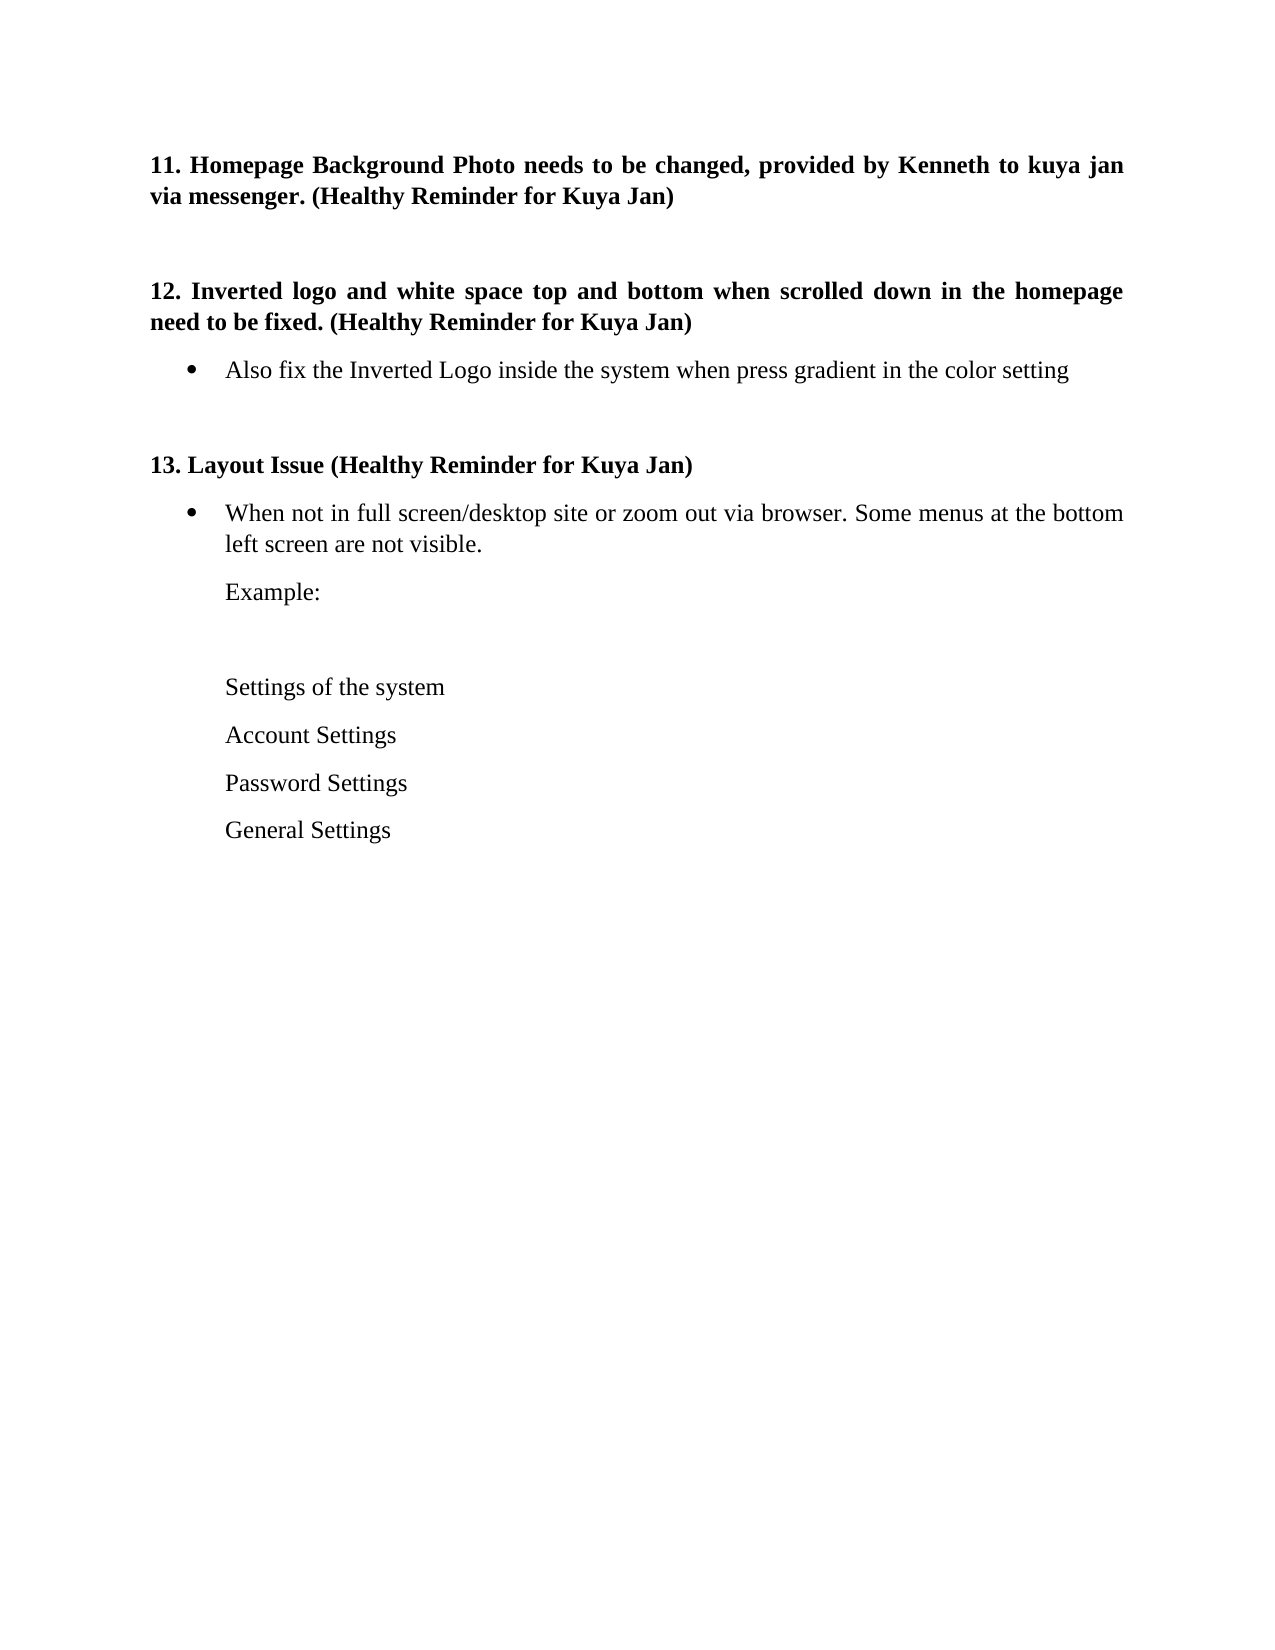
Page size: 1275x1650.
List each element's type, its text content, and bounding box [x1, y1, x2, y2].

list Also fix the Inverted Logo inside the system when press gradient in the color setting [187, 355, 1125, 384]
text Settings of the system [225, 672, 1125, 701]
text Password Settings [225, 768, 1125, 797]
text 13. Layout Issue (Healthy Reminder for Kuya Jan) [150, 451, 1125, 479]
text Account Settings [225, 720, 1125, 749]
text General Settings [225, 816, 1125, 844]
text 11. Homepage Background Photo needs to be changed, provided by Kenneth to kuya jan via messenger. (Healthy Reminder for Kuya Jan) [150, 150, 1125, 210]
list When not in full screen/desktop site or zoom out via browser. Some menus at the bottom left screen are not visible. [187, 498, 1125, 558]
text Example: [225, 577, 1125, 606]
text 12. Inverted logo and white space top and bottom when scrolled down in the homepage need to be fixed. (Healthy Reminder for Kuya Jan) [150, 276, 1125, 336]
